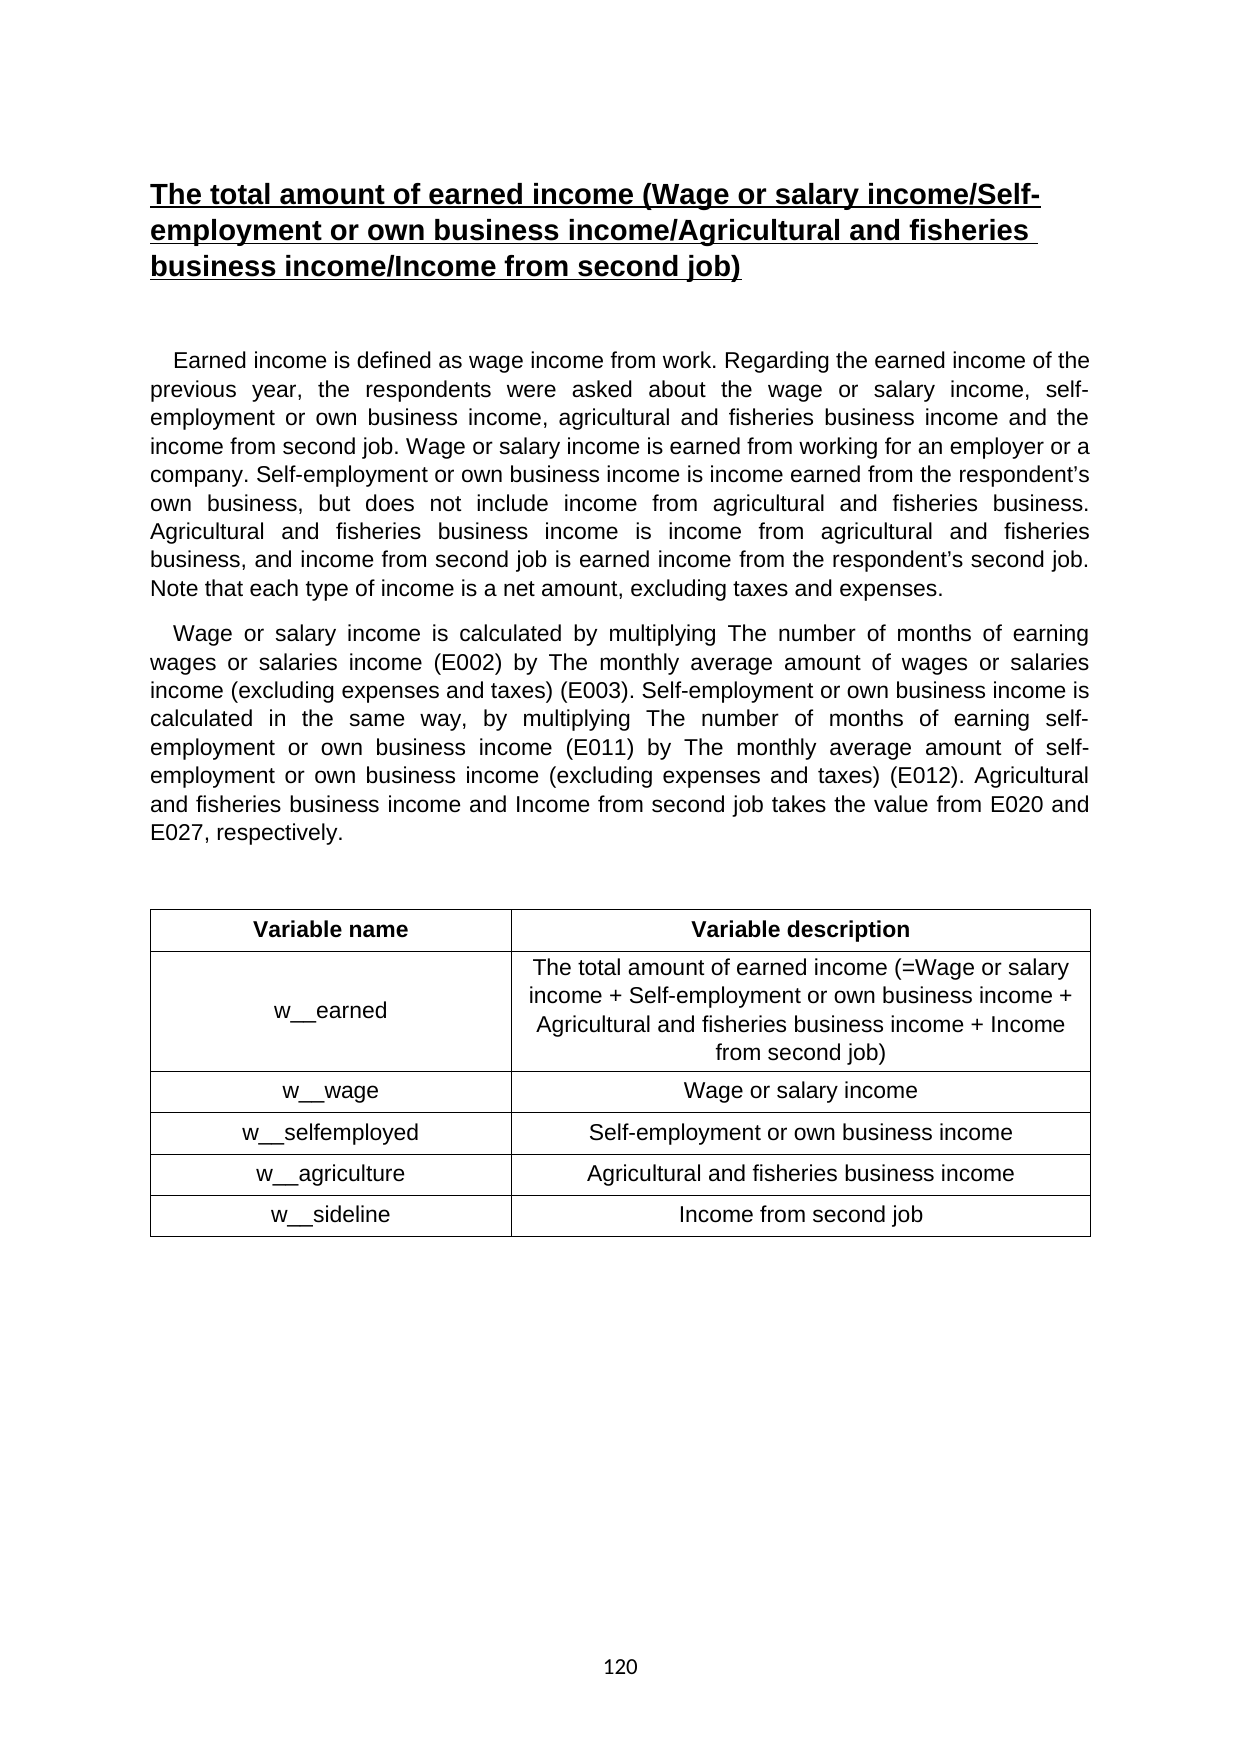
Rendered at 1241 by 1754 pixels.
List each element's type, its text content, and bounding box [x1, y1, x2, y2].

text Wage or salary income is calculated by multiplying The number of months of earning wages or salaries income (E002) by The monthly average amount of wages or salaries income (excluding expenses and taxes) (E003). Self-employment or own business income is calculated in the same way, by multiplying The number of months of earning self-employment or own business income (E011) by The monthly average amount of self-employment or own business income (excluding expenses and taxes) (E012). Agricultural and fisheries business income and Income from second job takes the value from E020 and E027, respectively. [150, 620, 1090, 845]
table_cell w__wage [151, 1072, 511, 1112]
text The total amount of earned income (Wage or salary income/Self-employment or own business income/Agricultural and fisheries business income/Income from second job) [150, 177, 1090, 283]
text Earned income is defined as wage income from work. Regarding the earned income of the previous year, the respondents were asked about the wage or salary income, self-employment or own business income, agricultural and fisheries business income and the income from second job. Wage or salary income is earned from working for an employer or a company. Self-employment or own business income is income earned from the respondent’s own business, but does not include income from agricultural and fisheries business. Agricultural and fisheries business income is income from agricultural and fisheries business, and income from second job is earned income from the respondent’s second job. Note that each type of income is a net amount, excluding taxes and expenses. [150, 347, 1090, 601]
table_cell Agricultural and fisheries business income [512, 1155, 1090, 1195]
table_cell w__agriculture [151, 1155, 511, 1195]
table_header Variable description [512, 910, 1090, 951]
table_cell The total amount of earned income (=Wage or salary income + Self-employment or own business income + Agricultural and fisheries business income + Income from second job) [512, 952, 1090, 1071]
table_cell Wage or salary income [512, 1072, 1090, 1112]
table_cell w__sideline [151, 1196, 511, 1236]
table_header Variable name [151, 910, 511, 951]
table_cell w__selfemployed [151, 1113, 511, 1153]
table_cell Self-employment or own business income [512, 1113, 1090, 1153]
table_cell Income from second job [512, 1196, 1090, 1236]
table_cell w__earned [151, 952, 511, 1071]
